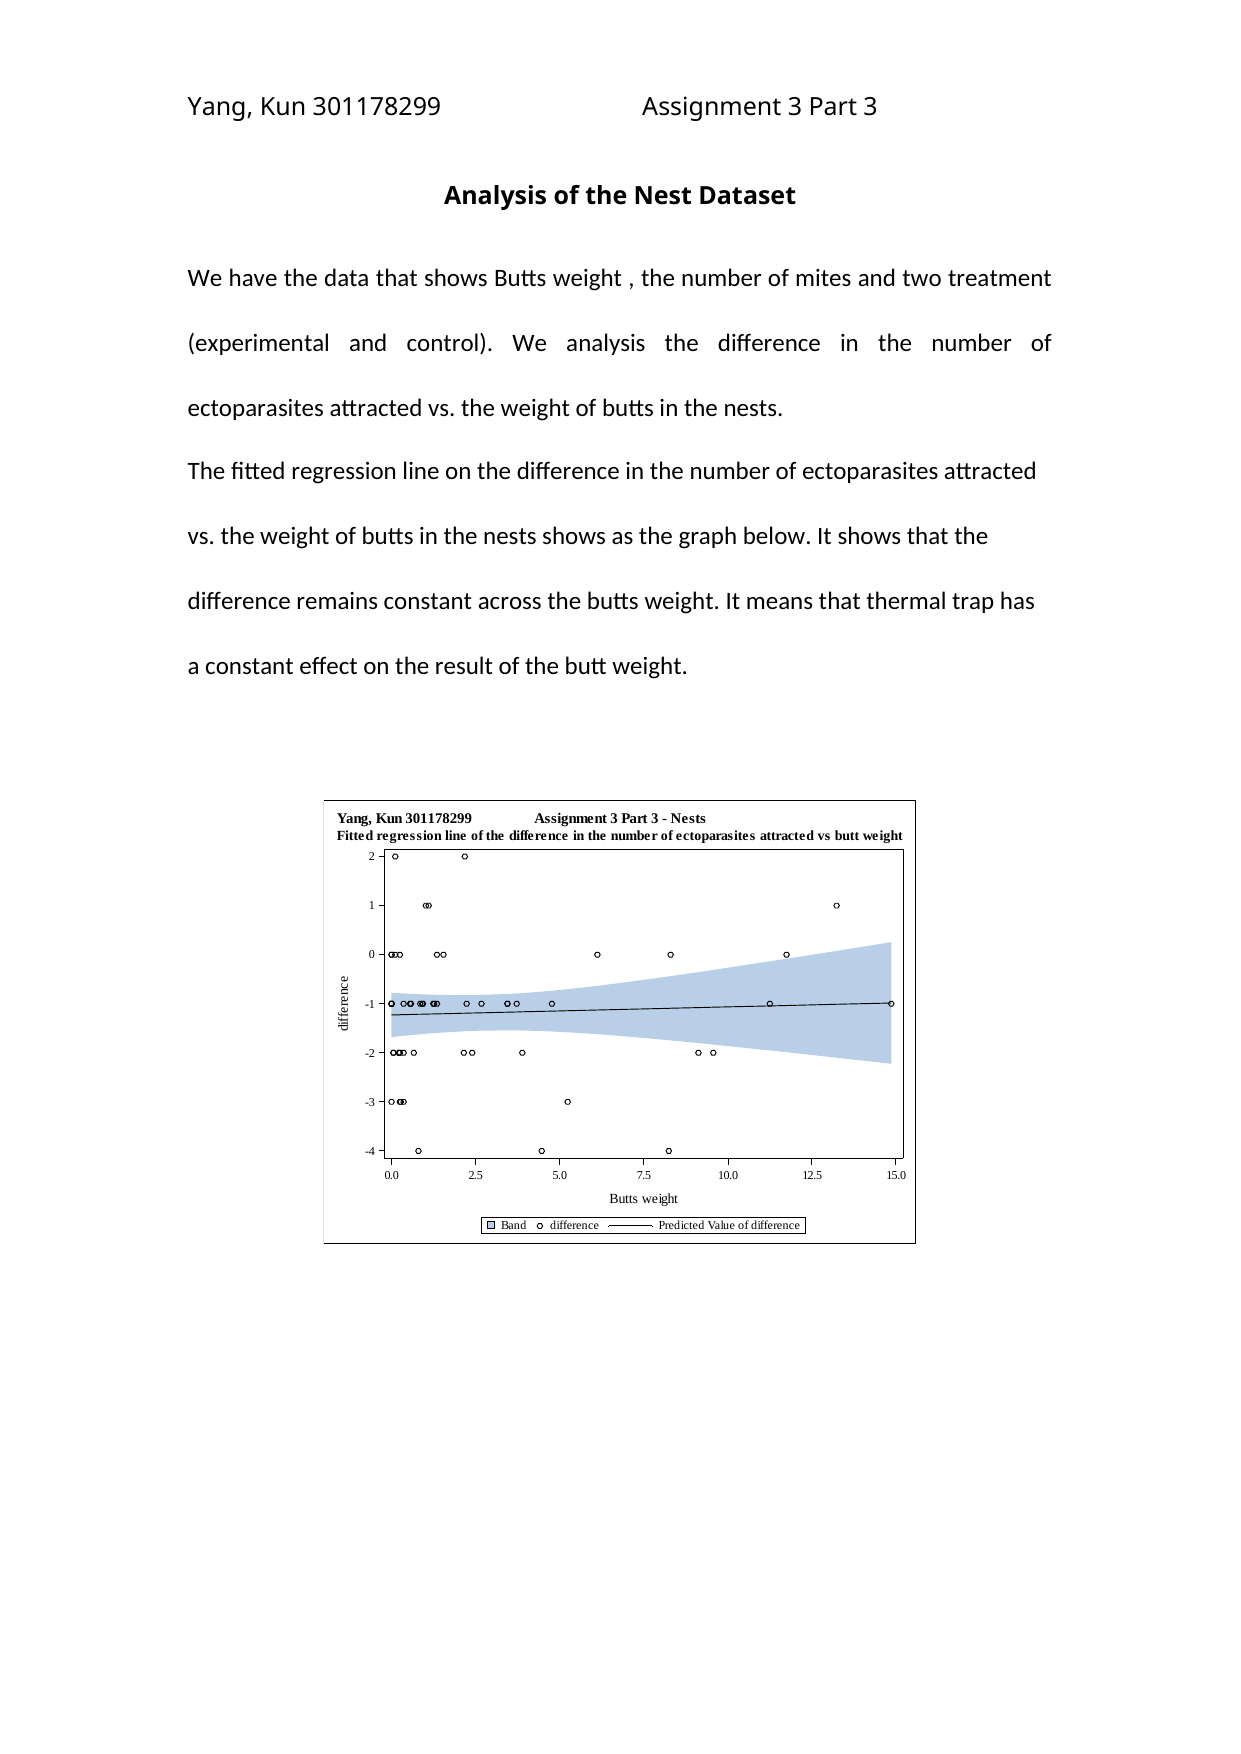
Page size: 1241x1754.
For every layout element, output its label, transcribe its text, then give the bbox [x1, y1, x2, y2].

text The fitted regression line on the difference in the number of ectoparasites attracted vs. the weight of butts in the nests shows as the graph below. It shows that the difference remains constant across the butts weight. It means that thermal trap has a constant effect on the result of the butt weight. [187, 454, 1053, 682]
text We have the data that shows Butts weight , the number of mites and two treatment (experimental and control). We analysis the difference in the number of ectoparasites attracted vs. the weight of butts in the nests. [187, 261, 1053, 423]
text Analysis of the Nest Dataset [187, 162, 1053, 227]
